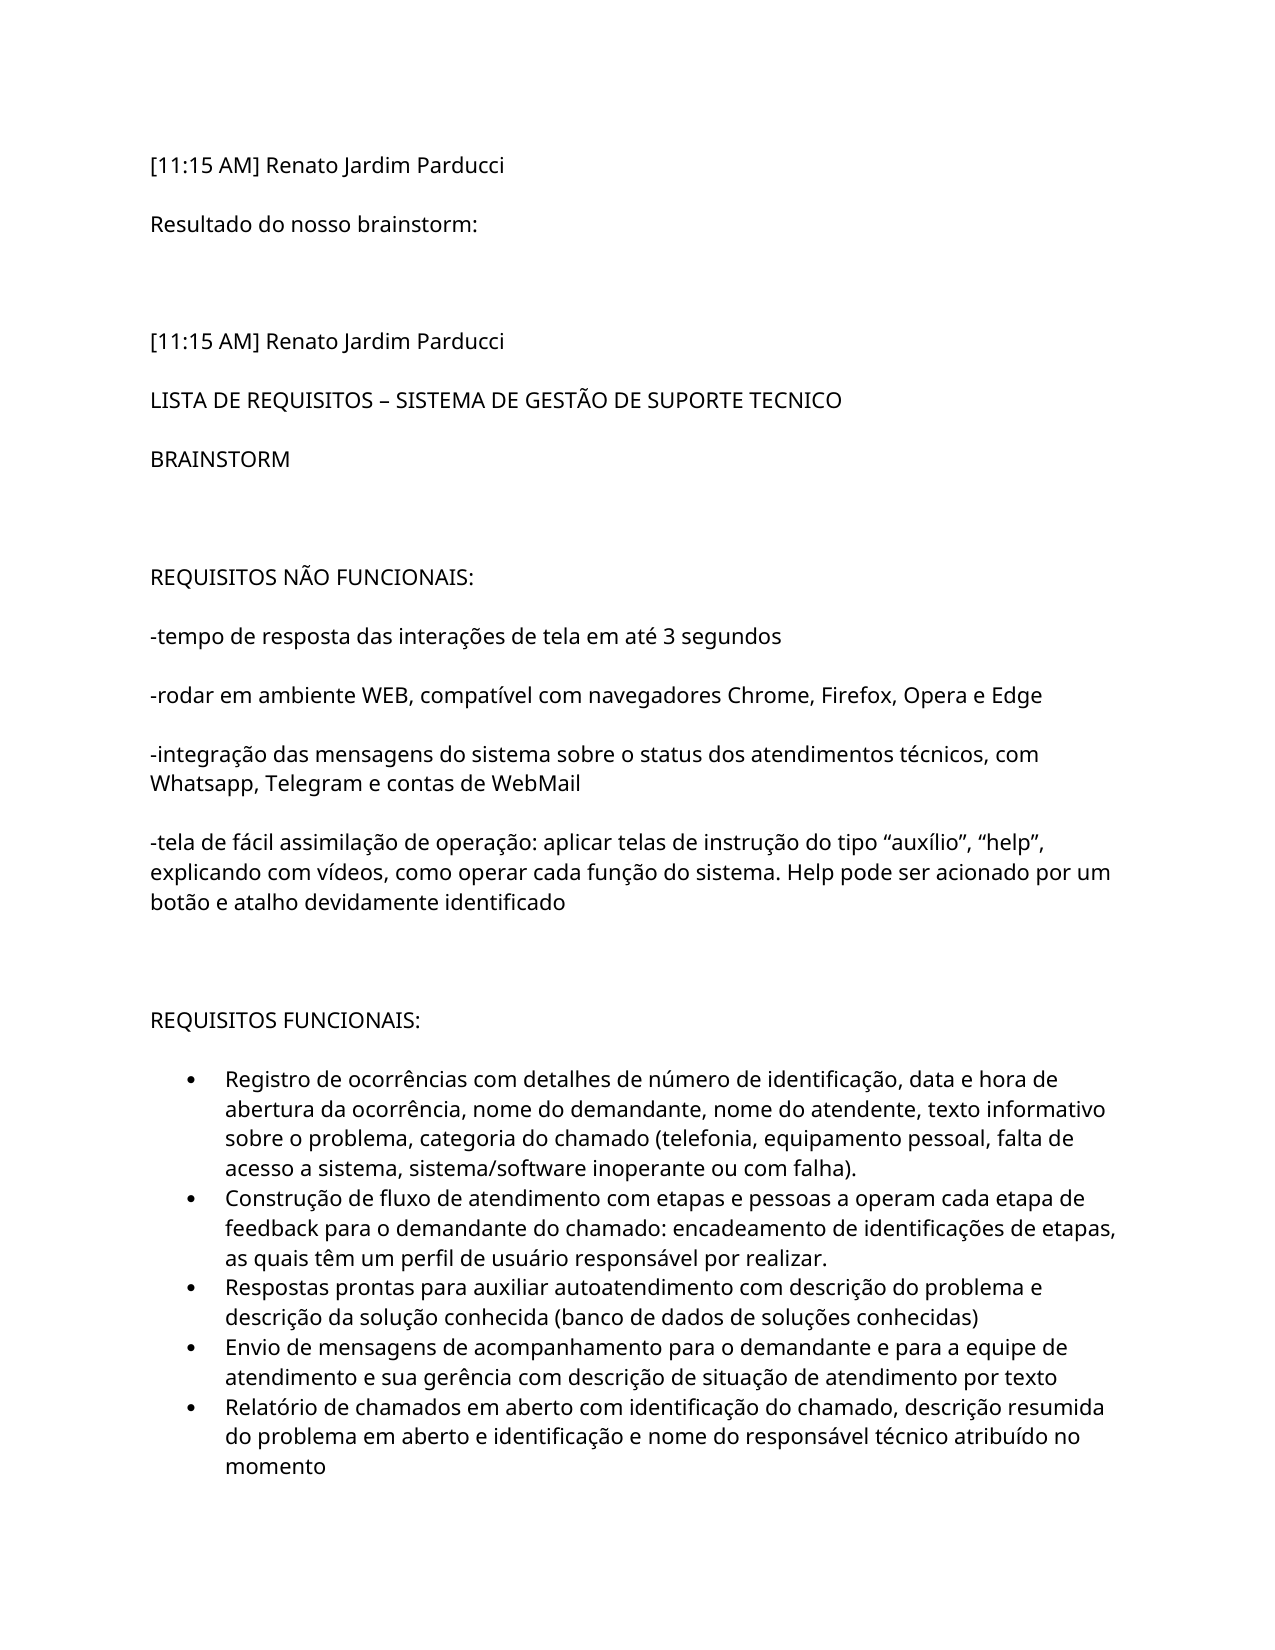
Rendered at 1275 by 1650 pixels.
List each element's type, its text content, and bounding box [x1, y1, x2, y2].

text BRAINSTORM [150, 444, 1125, 473]
text -rodar em ambiente WEB, compatível com navegadores Chrome, Firefox, Opera e Edge [150, 679, 1125, 709]
text -tempo de resposta das interações de tela em até 3 segundos [150, 621, 1125, 650]
list Relatório de chamados em aberto com identificação do chamado, descrição resumida do problema em aberto e identificação e nome do responsável técnico atribuído no momento [187, 1391, 1125, 1481]
list Respostas prontas para auxiliar autoatendimento com descrição do problema e descrição da solução conhecida (banco de dados de soluções conhecidas) [187, 1272, 1125, 1332]
text REQUISITOS FUNCIONAIS: [150, 1005, 1125, 1034]
text [11:15 AM] Renato Jardim Parducci [150, 150, 1125, 180]
text -tela de fácil assimilação de operação: aplicar telas de instrução do tipo “auxílio”, “help”, explicando com vídeos, como operar cada função do sistema. Help pode ser acionado por um botão e atalho devidamente identificado [150, 827, 1125, 917]
list Registro de ocorrências com detalhes de número de identificação, data e hora de abertura da ocorrência, nome do demandante, nome do atendente, texto informativo sobre o problema, categoria do chamado (telefonia, equipamento pessoal, falta de acesso a sistema, sistema/software inoperante ou com falha). [187, 1064, 1125, 1183]
text [11:15 AM] Renato Jardim Parducci [150, 326, 1125, 356]
text LISTA DE REQUISITOS – SISTEMA DE GESTÃO DE SUPORTE TECNICO [150, 385, 1125, 414]
text Resultado do nosso brainstorm: [150, 209, 1125, 239]
list Construção de fluxo de atendimento com etapas e pessoas a operam cada etapa de feedback para o demandante do chamado: encadeamento de identificações de etapas, as quais têm um perfil de usuário responsável por realizar. [187, 1183, 1125, 1272]
text -integração das mensagens do sistema sobre o status dos atendimentos técnicos, com Whatsapp, Telegram e contas de WebMail [150, 738, 1125, 798]
text REQUISITOS NÃO FUNCIONAIS: [150, 562, 1125, 591]
list Envio de mensagens de acompanhamento para o demandante e para a equipe de atendimento e sua gerência com descrição de situação de atendimento por texto [187, 1332, 1125, 1391]
